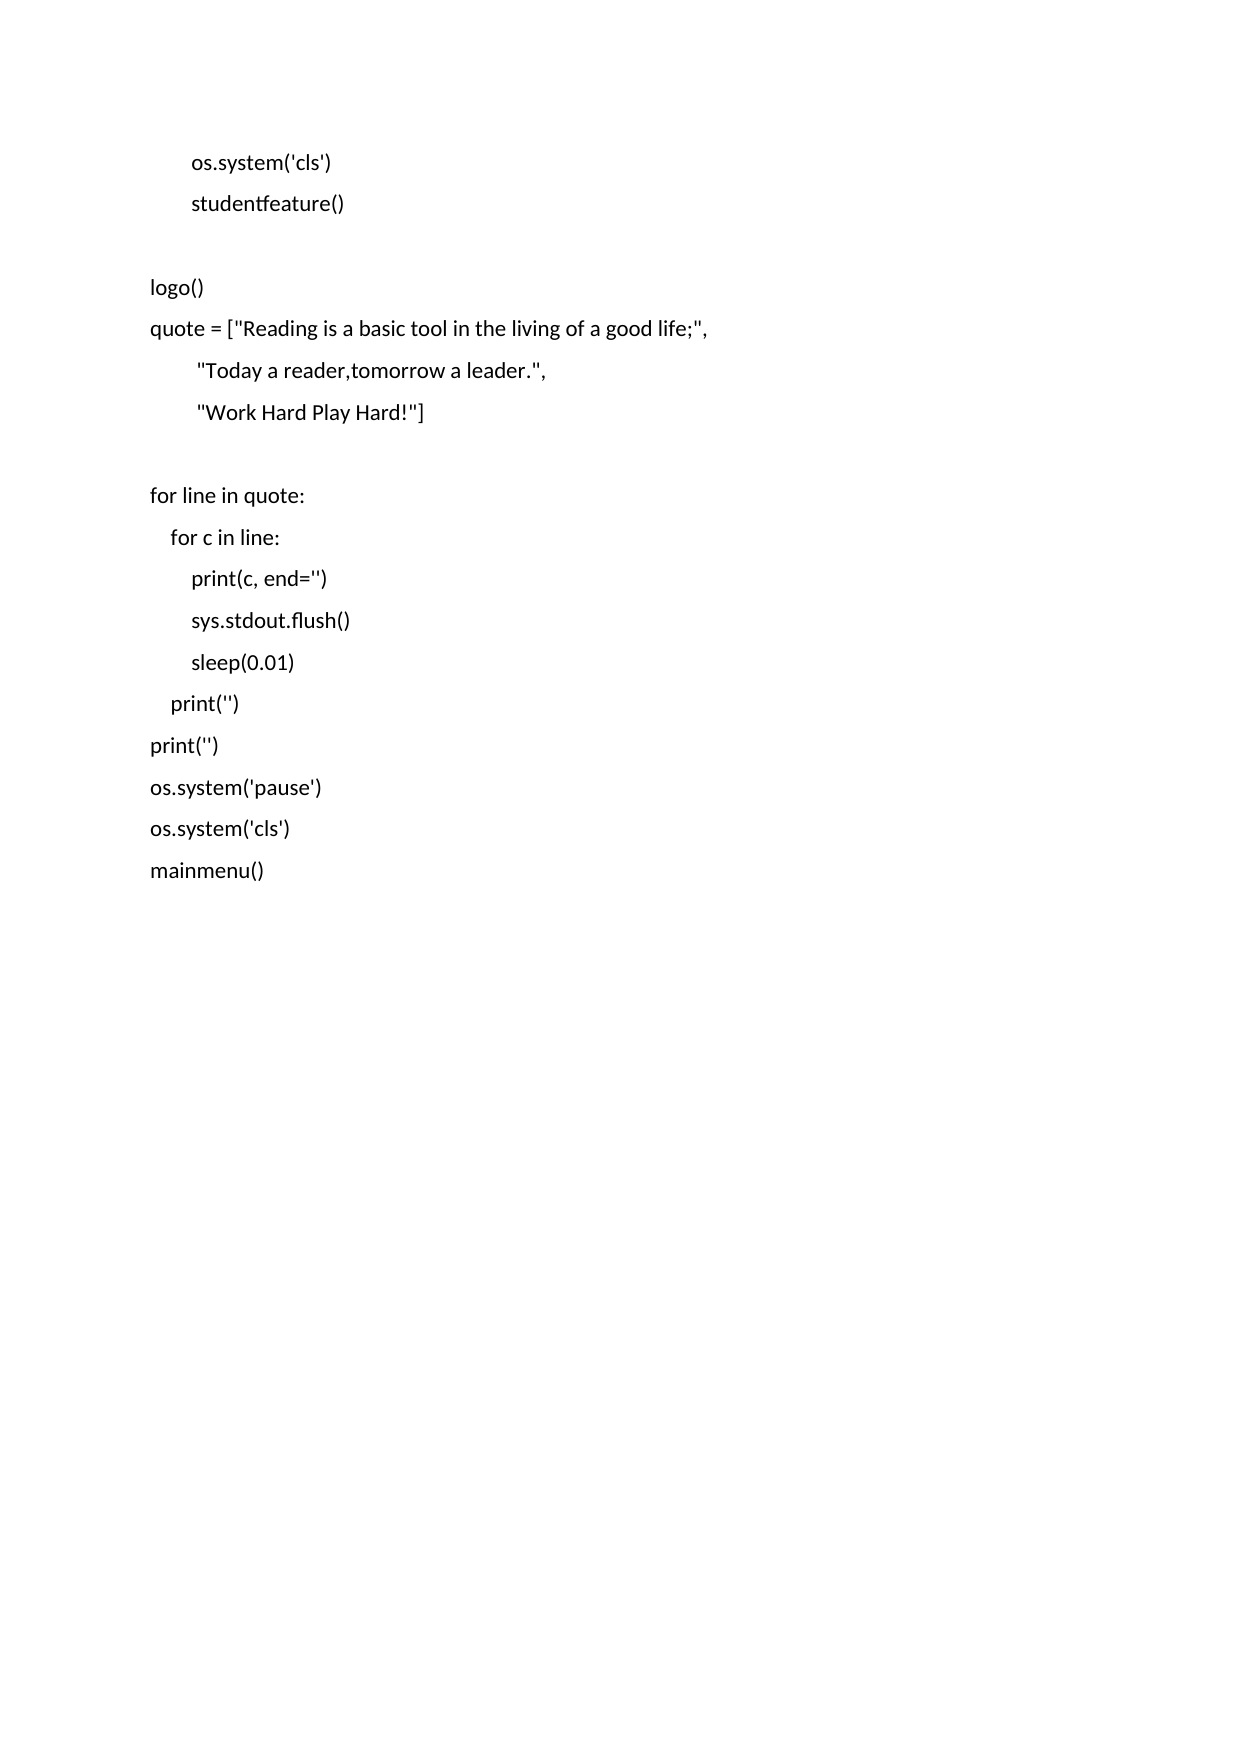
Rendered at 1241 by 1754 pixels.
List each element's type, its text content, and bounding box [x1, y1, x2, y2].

text "Today a reader,tomorrow a leader.", [150, 358, 1090, 383]
text os.system('cls') [150, 150, 1090, 175]
text print('') [150, 692, 1090, 717]
text "Work Hard Play Hard!"] [150, 400, 1090, 425]
text studentfeature() [150, 192, 1090, 217]
text for c in line: [150, 525, 1090, 550]
text logo() [150, 275, 1090, 300]
text os.system('cls') [150, 817, 1090, 842]
text sys.stdout.flush() [150, 608, 1090, 633]
text sleep(0.01) [150, 650, 1090, 675]
text os.system('pause') [150, 775, 1090, 800]
text print(c, end='') [150, 567, 1090, 592]
text print('') [150, 733, 1090, 758]
text mainmenu() [150, 858, 1090, 883]
text for line in quote: [150, 483, 1090, 508]
text quote = ["Reading is a basic tool in the living of a good life;", [150, 317, 1090, 342]
